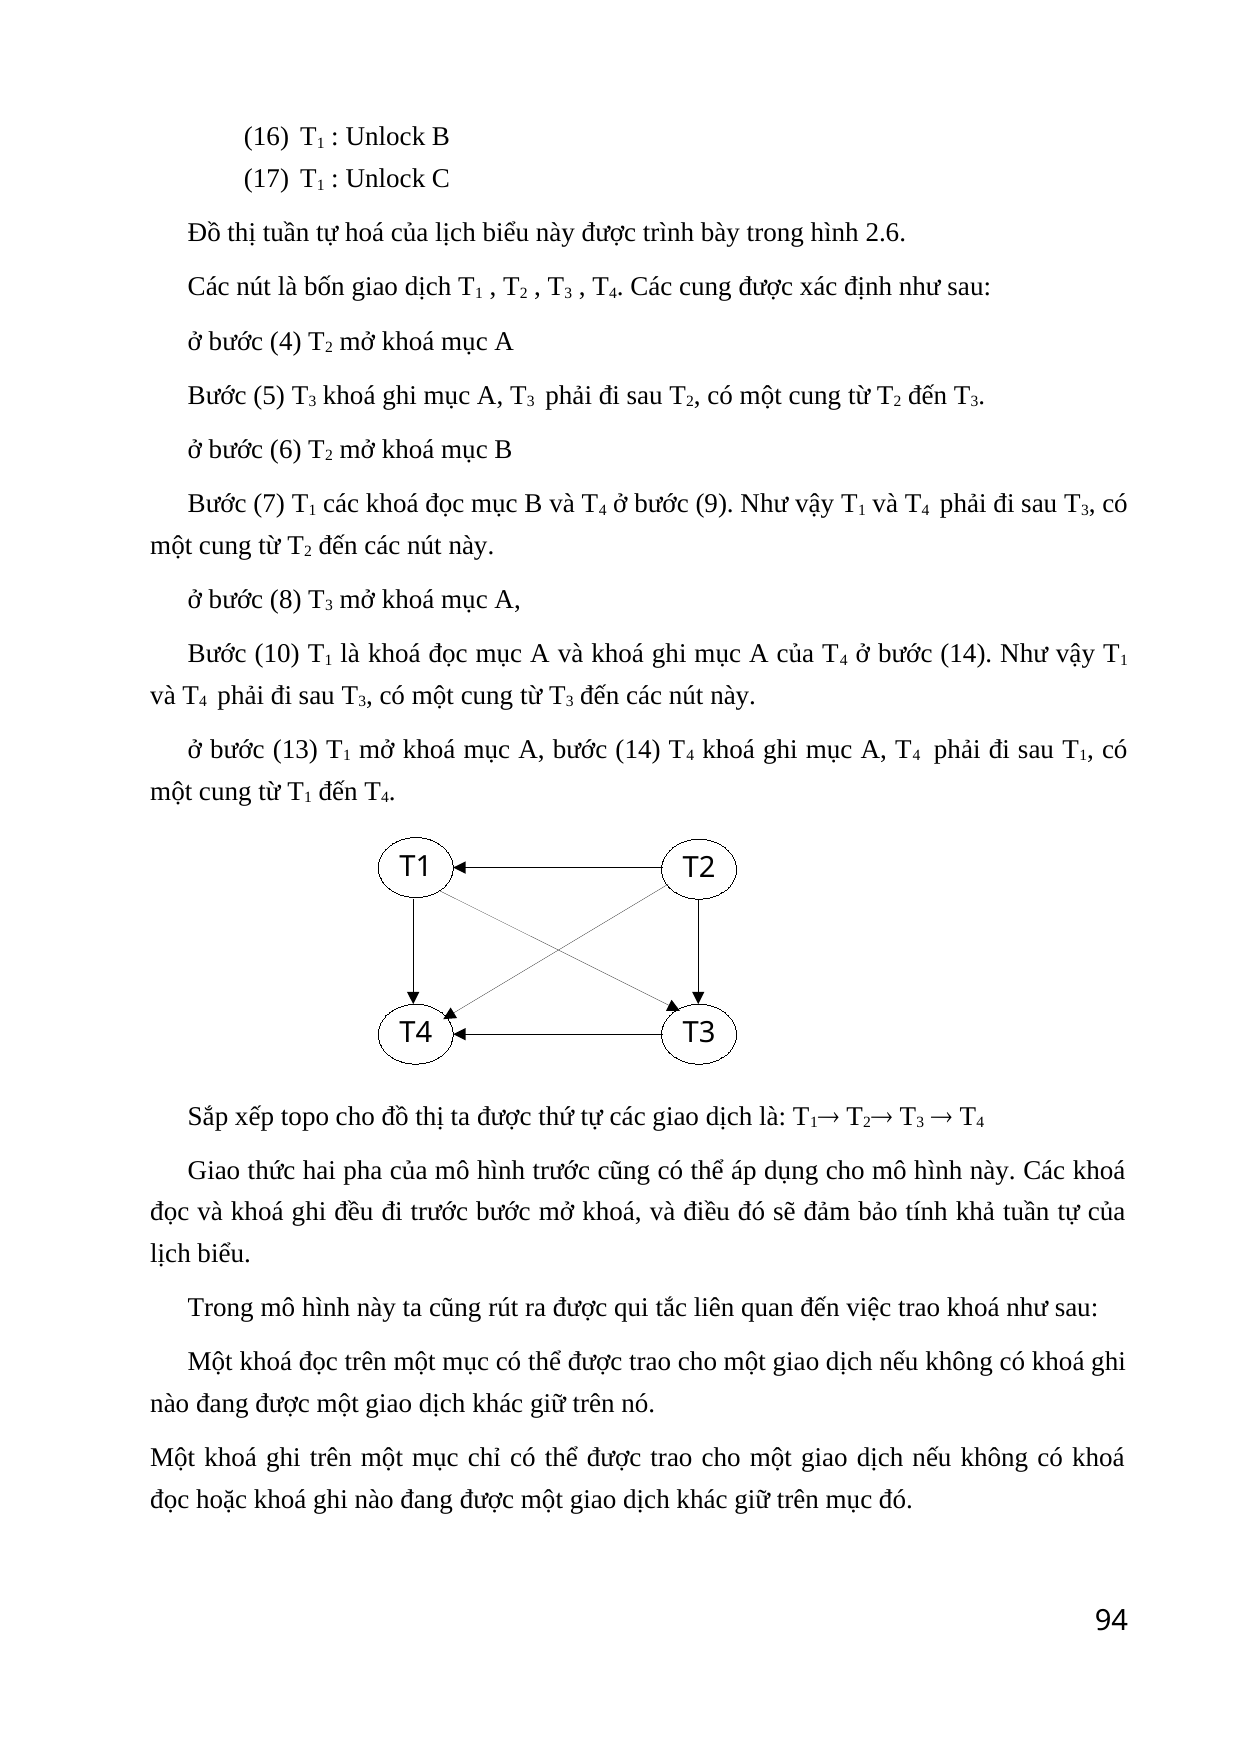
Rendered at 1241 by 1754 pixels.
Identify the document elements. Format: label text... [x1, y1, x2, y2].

text Bước (10) T1 là khoá đọc mục A và khoá ghi mục A của T4 ở bước (14). Như vậy T1 và T4 phải đi sau T3, có một cung từ T3 đến các nút này. [150, 629, 1128, 712]
text Giao thức hai pha của mô hình trước cũng có thể áp dụng cho mô hình này. Các khoá đọc và khoá ghi đều đi trước bước mở khoá, và điều đó sẽ đảm bảo tính khả tuần tự của lịch biểu. [150, 1146, 1128, 1271]
text (17) T1 : Unlock C [244, 154, 1128, 196]
text Các nút là bốn giao dịch T1 , T2 , T3 , T4. Các cung được xác định như sau: [150, 262, 1128, 304]
text ở bước (6) T2 mở khoá mục B [150, 425, 1128, 467]
text ở bước (4) T2 mở khoá mục A [150, 317, 1128, 358]
text ở bước (8) T3 mở khoá mục A, [150, 575, 1128, 617]
text Bước (7) T1 các khoá đọc mục B và T4 ở bước (9). Như vậy T1 và T4 phải đi sau T3, có một cung từ T2 đến các nút này. [150, 479, 1128, 562]
text (16) T1 : Unlock B [244, 112, 1128, 154]
text Sắp xếp topo cho đồ thị ta được thứ tự các giao dịch là: T1 T2 T3 T4 [150, 1092, 1128, 1133]
text Một khoá ghi trên một mục chỉ có thể được trao cho một giao dịch nếu không có khoá đọc hoặc khoá ghi nào đang được một giao dịch khác giữ trên mục đó. [150, 1433, 1128, 1517]
text Đồ thị tuần tự hoá của lịch biểu này được trình bày trong hình 2.6. [150, 208, 1128, 250]
text Bước (5) T3 khoá ghi mục A, T3 phải đi sau T2, có một cung từ T2 đến T3. [150, 371, 1128, 412]
text Trong mô hình này ta cũng rút ra được qui tắc liên quan đến việc trao khoá như sau: [150, 1283, 1128, 1325]
text Một khoá đọc trên một mục có thể được trao cho một giao dịch nếu không có khoá ghi nào đang được một giao dịch khác giữ trên nó. [150, 1337, 1128, 1421]
text ở bước (13) T1 mở khoá mục A, bước (14) T4 khoá ghi mục A, T4 phải đi sau T1, có một cung từ T1 đến T4. [150, 725, 1128, 808]
